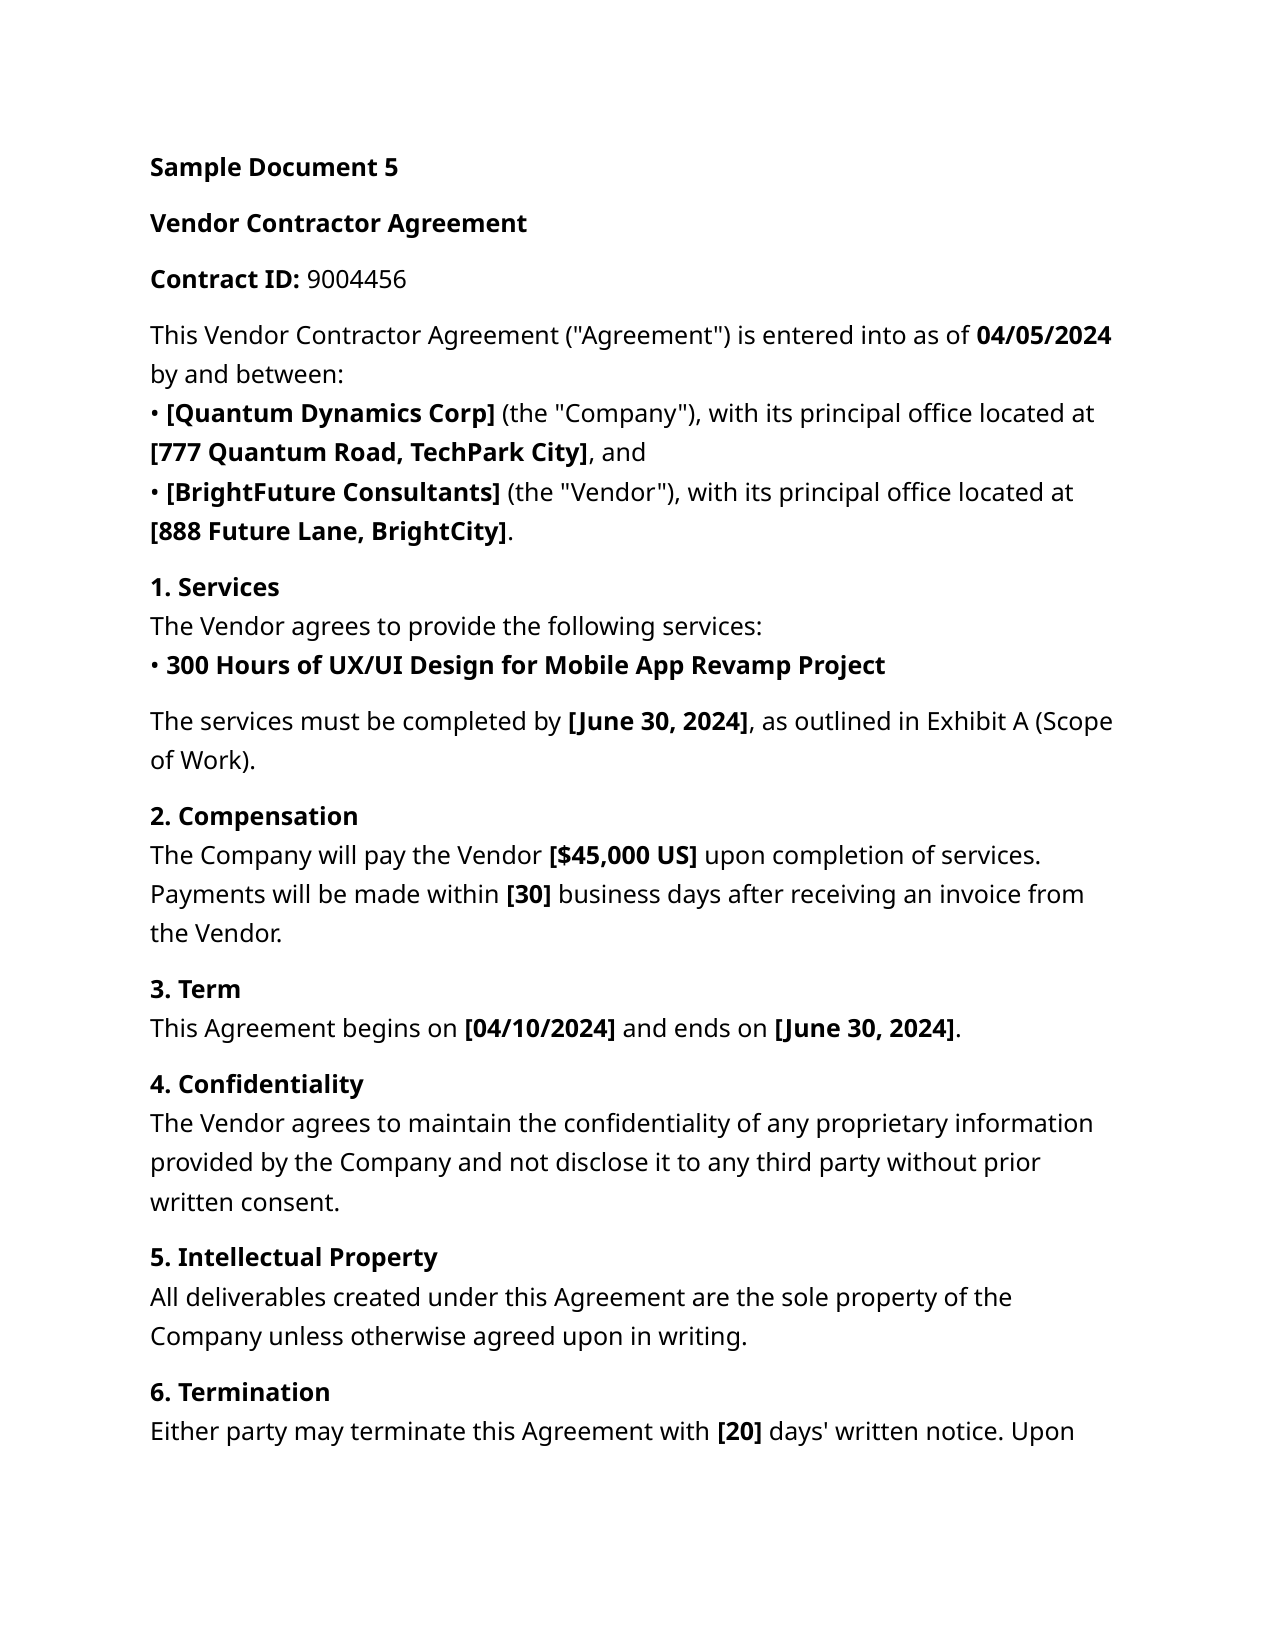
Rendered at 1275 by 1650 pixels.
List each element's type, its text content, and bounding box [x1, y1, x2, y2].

text Vendor Contractor Agreement [150, 206, 1125, 240]
text 3. Term This Agreement begins on [04/10/2024] and ends on [June 30, 2024]. [150, 972, 1125, 1045]
text This Vendor Contractor Agreement ("Agreement") is entered into as of 04/05/2024 by and between: • [Quantum Dynamics Corp] (the "Company"), with its principal office located at [777 Quantum Road, TechPark City], and • [BrightFuture Consultants] (the "Vendor"), with its principal office located at [888 Future Lane, BrightCity]. [150, 317, 1125, 547]
text 2. Compensation The Company will pay the Vendor [$45,000 US] upon completion of services. Payments will be made within [30] business days after receiving an invoice from the Vendor. [150, 798, 1125, 950]
text 4. Confidentiality The Vendor agrees to maintain the confidentiality of any proprietary information provided by the Company and not disclose it to any third party without prior written consent. [150, 1067, 1125, 1218]
text 1. Services The Vendor agrees to provide the following services: • 300 Hours of UX/UI Design for Mobile App Revamp Project [150, 569, 1125, 682]
text 5. Intellectual Property All deliverables created under this Agreement are the sole property of the Company unless otherwise agreed upon in writing. [150, 1240, 1125, 1352]
text The services must be completed by [June 30, 2024], as outlined in Exhibit A (Scope of Work). [150, 703, 1125, 777]
text Sample Document 5 [150, 150, 1125, 184]
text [150, 1374, 1125, 1447]
text Contract ID: 9004456 [150, 262, 1125, 296]
